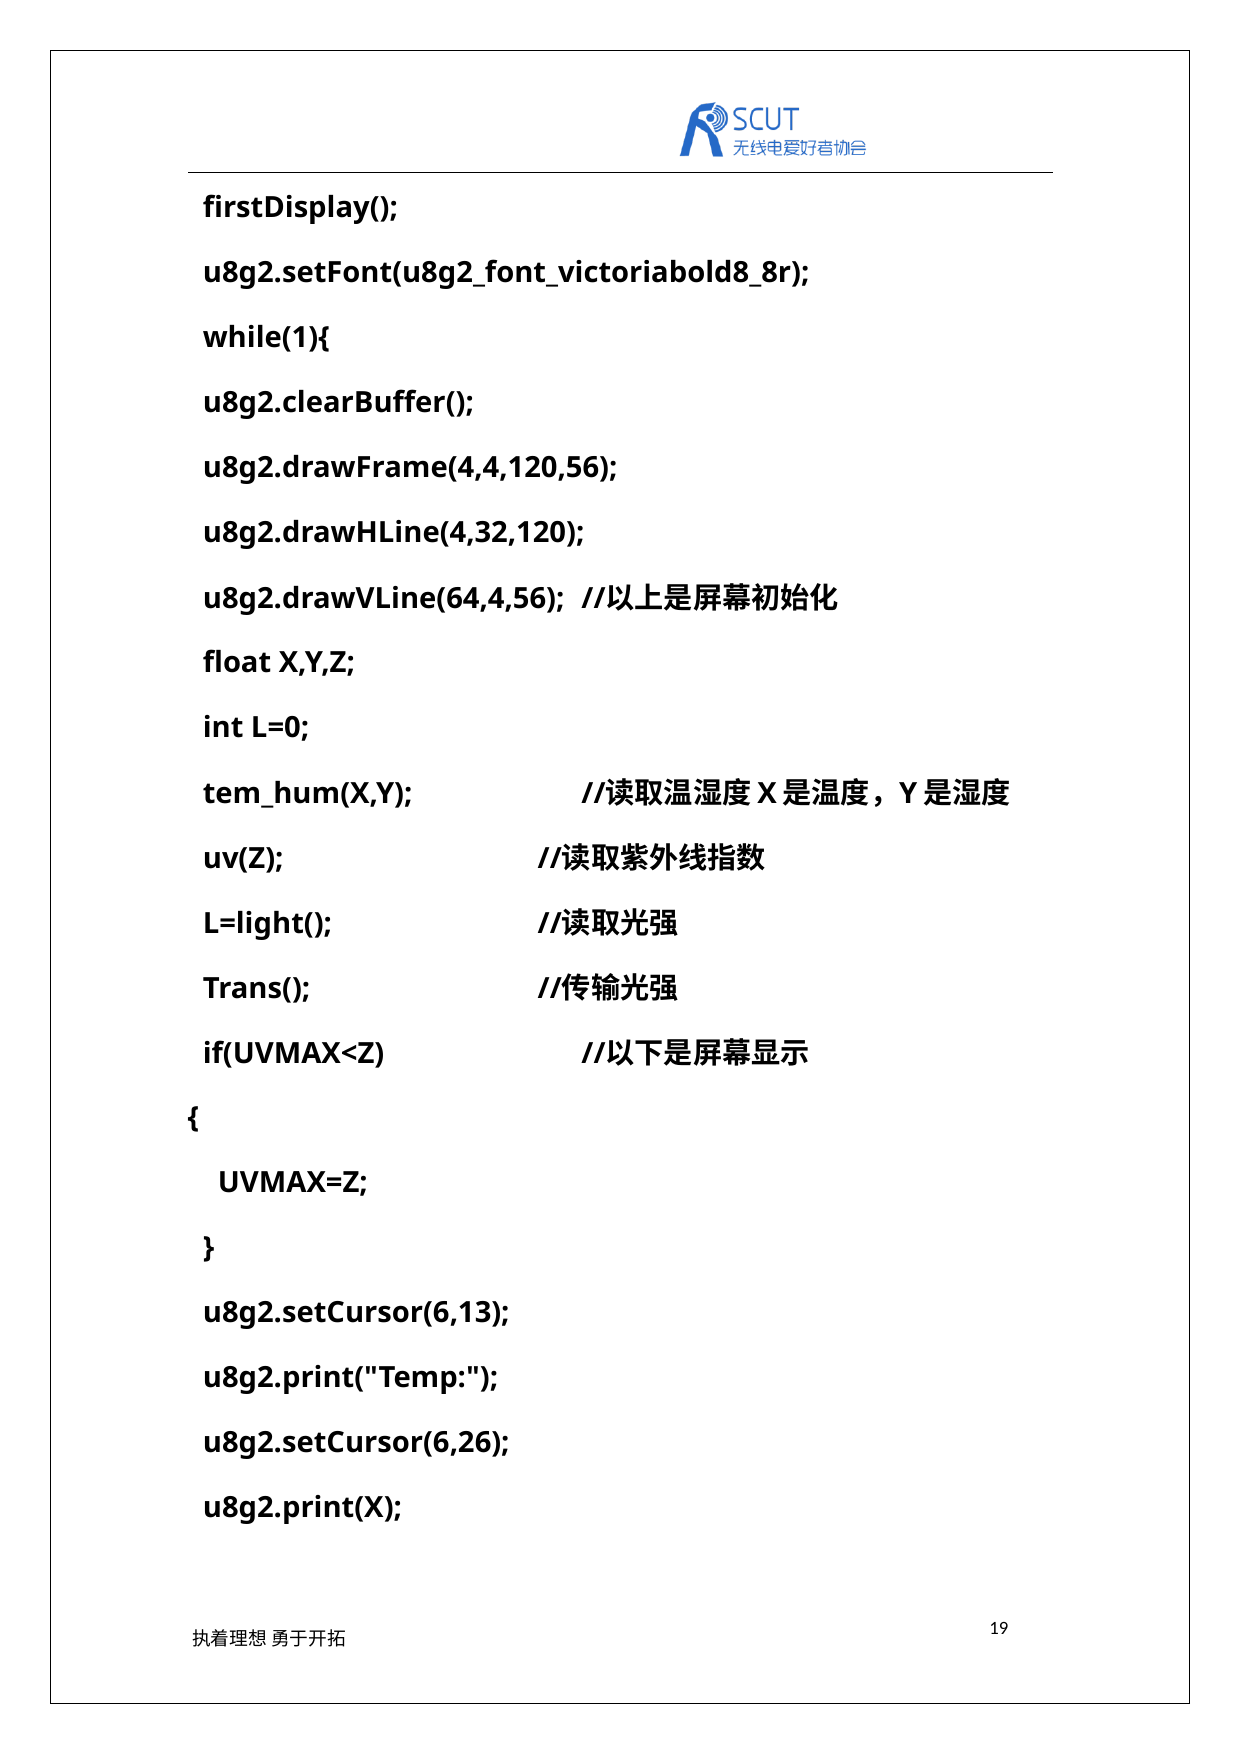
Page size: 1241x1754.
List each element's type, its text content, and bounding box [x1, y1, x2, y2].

text u8g2.setCursor(6,26); [187, 1409, 1053, 1474]
text while(1){ [187, 304, 1053, 369]
text tem_hum(X,Y); //读取温湿度X是温度，Y是湿度 [187, 759, 1053, 824]
text u8g2.print(X); [187, 1474, 1053, 1539]
text u8g2.drawHLine(4,32,120); [187, 499, 1053, 564]
text Trans(); //传输光强 [187, 954, 1053, 1019]
text if(UVMAX<Z) //以下是屏幕显示 [187, 1019, 1053, 1084]
text u8g2.print("Temp:"); [187, 1344, 1053, 1409]
text u8g2.drawVLine(64,4,56); //以上是屏幕初始化 [187, 564, 1053, 629]
text u8g2.setFont(u8g2_font_victoriabold8_8r); [187, 239, 1053, 304]
text u8g2.setCursor(6,13); [187, 1279, 1053, 1344]
text float X,Y,Z; [187, 629, 1053, 694]
text u8g2.clearBuffer(); [187, 369, 1053, 434]
text { [187, 1084, 1053, 1149]
text firstDisplay(); [187, 174, 1053, 239]
text uv(Z); //读取紫外线指数 [187, 824, 1053, 889]
picture [666, 88, 871, 170]
text L=light(); //读取光强 [187, 889, 1053, 954]
text UVMAX=Z; [187, 1149, 1053, 1214]
text int L=0; [187, 694, 1053, 759]
text } [187, 1214, 1053, 1279]
text u8g2.drawFrame(4,4,120,56); [187, 434, 1053, 499]
